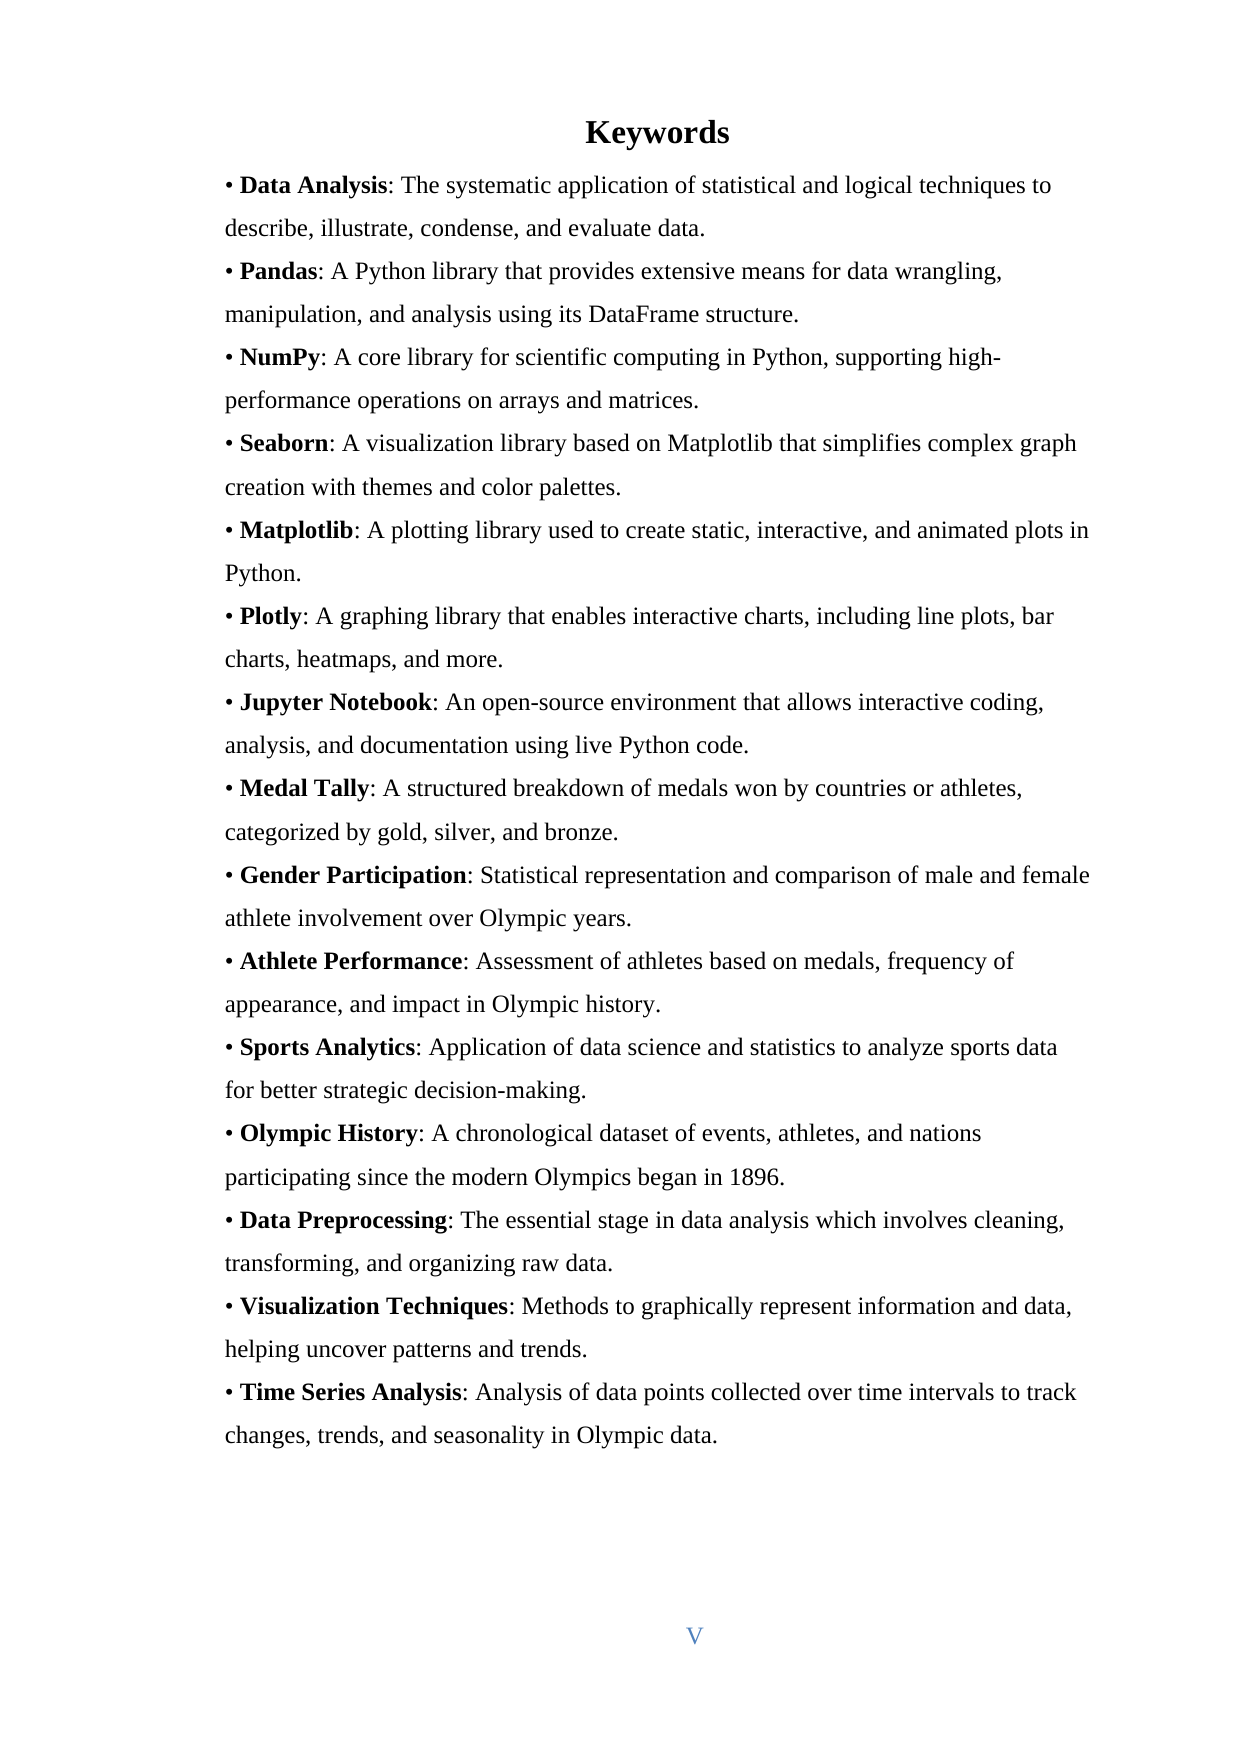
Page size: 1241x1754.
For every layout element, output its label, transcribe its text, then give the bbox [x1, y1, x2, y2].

text Keywords [224, 112, 1090, 151]
text • Data Analysis: The systematic application of statistical and logical techniques to describe, illustrate, condense, and evaluate data. • Pandas: A Python library that provides extensive means for data wrangling, manipulation, and analysis using its DataFrame structure. • NumPy: A core library for scientific computing in Python, supporting high-performance operations on arrays and matrices. • Seaborn: A visualization library based on Matplotlib that simplifies complex graph creation with themes and color palettes. • Matplotlib: A plotting library used to create static, interactive, and animated plots in Python. • Plotly: A graphing library that enables interactive charts, including line plots, bar charts, heatmaps, and more. • Jupyter Notebook: An open-source environment that allows interactive coding, analysis, and documentation using live Python code. • Medal Tally: A structured breakdown of medals won by countries or athletes, categorized by gold, silver, and bronze. • Gender Participation: Statistical representation and comparison of male and female athlete involvement over Olympic years. • Athlete Performance: Assessment of athletes based on medals, frequency of appearance, and impact in Olympic history. • Sports Analytics: Application of data science and statistics to analyze sports data for better strategic decision-making. • Olympic History: A chronological dataset of events, athletes, and nations participating since the modern Olympics began in 1896. • Data Preprocessing: The essential stage in data analysis which involves cleaning, transforming, and organizing raw data. • Visualization Techniques: Methods to graphically represent information and data, helping uncover patterns and trends. • Time Series Analysis: Analysis of data points collected over time intervals to track changes, trends, and seasonality in Olympic data. [224, 170, 1090, 1449]
